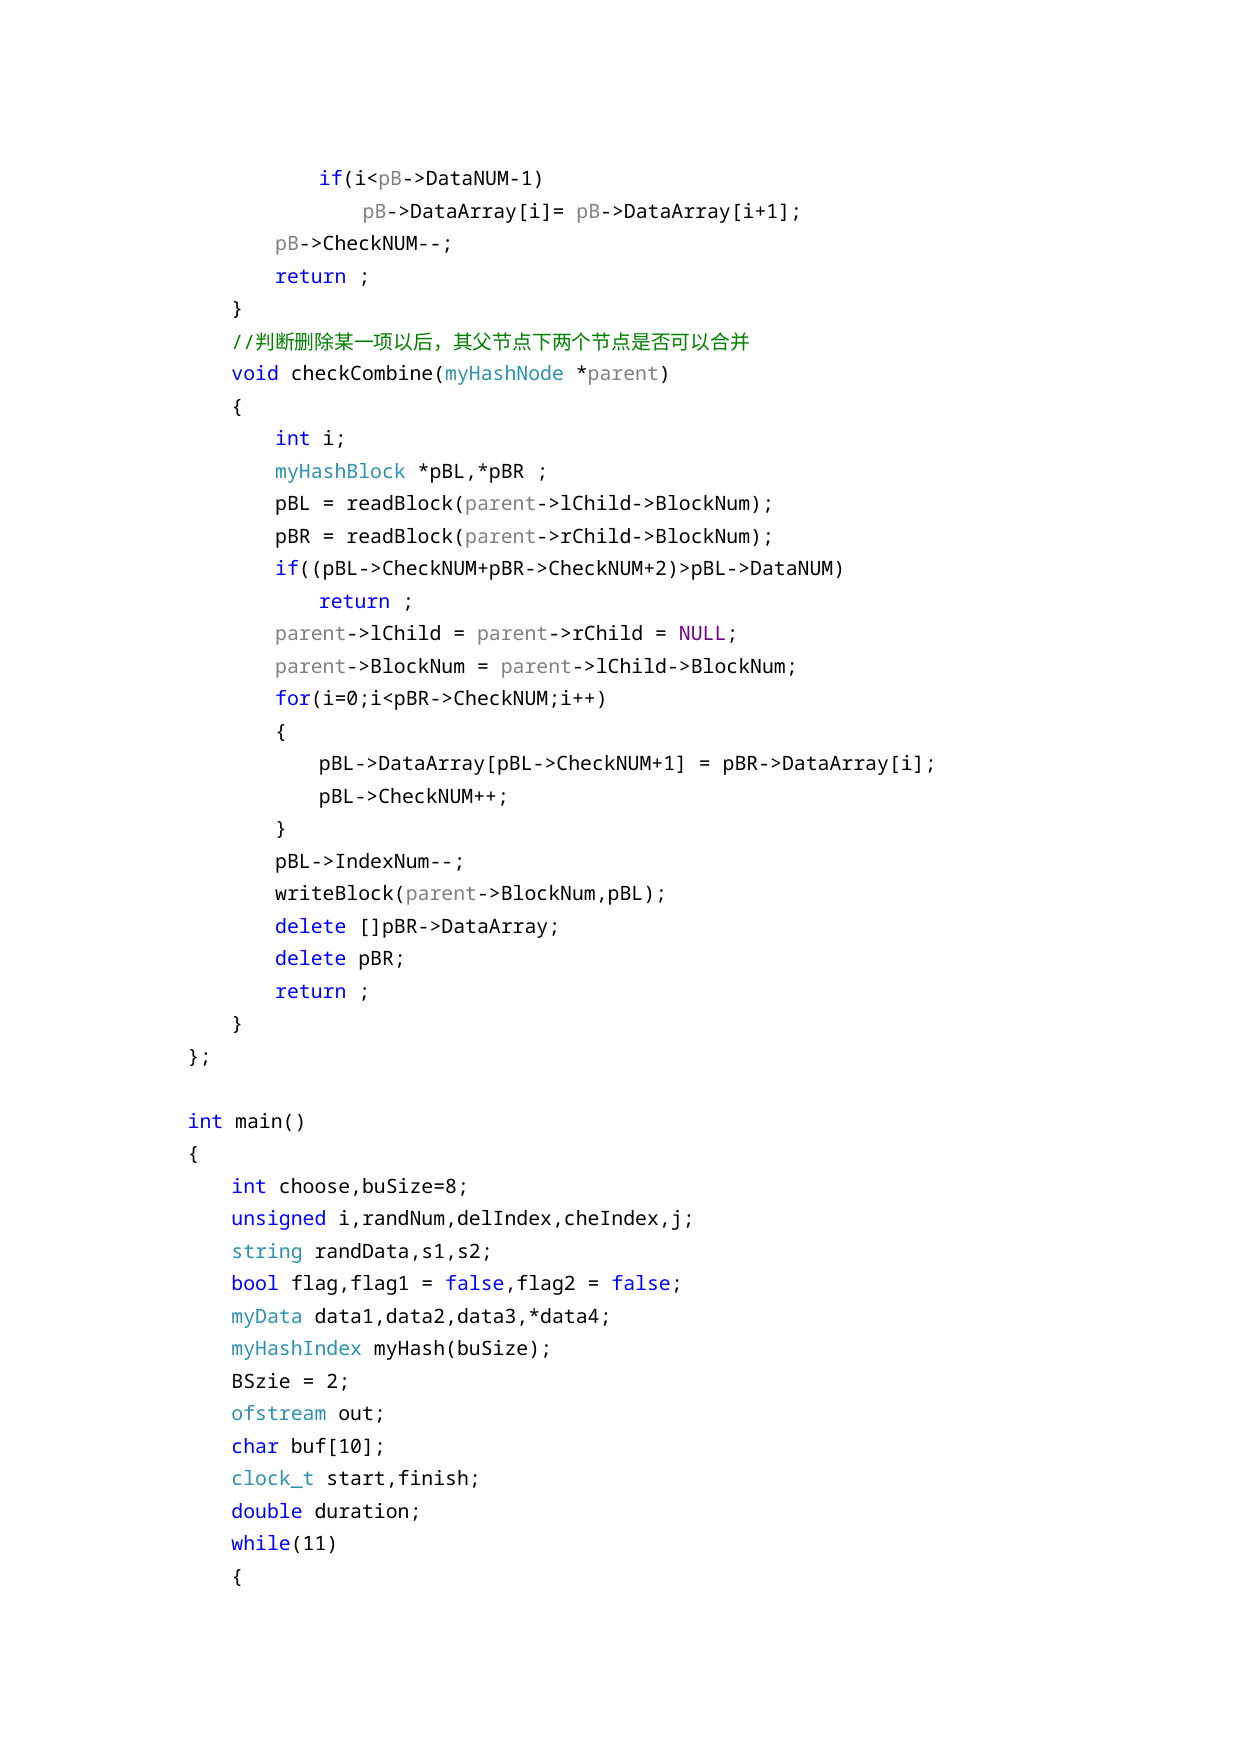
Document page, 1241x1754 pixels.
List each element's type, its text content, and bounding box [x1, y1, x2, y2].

text while(11) [187, 1527, 1053, 1559]
text pBL->IndexNum--; [187, 844, 1053, 877]
text { [187, 389, 1053, 422]
text pBR = readBlock(parent->rChild->BlockNum); [187, 519, 1053, 552]
text writeBlock(parent->BlockNum,pBL); [187, 877, 1053, 909]
text pBL = readBlock(parent->lChild->BlockNum); [187, 487, 1053, 519]
text } [187, 812, 1053, 844]
text }; [187, 1039, 1053, 1072]
text { [187, 1137, 1053, 1169]
text int i; [187, 422, 1053, 454]
text clock_t start,finish; [187, 1462, 1053, 1494]
text { [187, 714, 1053, 747]
text return ; [187, 584, 1053, 617]
text myData data1,data2,data3,*data4; [187, 1299, 1053, 1332]
text bool flag,flag1 = false,flag2 = false; [187, 1267, 1053, 1299]
text double duration; [187, 1494, 1053, 1527]
text int main() [187, 1104, 1053, 1137]
text //判断删除某一项以后，其父节点下两个节点是否可以合并 [187, 324, 1053, 357]
text myHashBlock *pBL,*pBR ; [187, 454, 1053, 487]
text string randData,s1,s2; [187, 1234, 1053, 1267]
text pB->CheckNUM--; [187, 227, 1053, 259]
text pB->DataArray[i]= pB->DataArray[i+1]; [187, 194, 1053, 227]
text BSzie = 2; [187, 1364, 1053, 1397]
text void checkCombine(myHashNode *parent) [187, 357, 1053, 389]
text return ; [187, 974, 1053, 1007]
text for(i=0;i<pBR->CheckNUM;i++) [187, 682, 1053, 714]
text int choose,buSize=8; [187, 1169, 1053, 1202]
text if((pBL->CheckNUM+pBR->CheckNUM+2)>pBL->DataNUM) [187, 552, 1053, 584]
text { [187, 1559, 1053, 1592]
text return ; [187, 259, 1053, 292]
text myHashIndex myHash(buSize); [187, 1332, 1053, 1364]
text char buf[10]; [187, 1429, 1053, 1462]
text parent->lChild = parent->rChild = NULL; [187, 617, 1053, 649]
text } [187, 1007, 1053, 1039]
text if(i<pB->DataNUM-1) [187, 162, 1053, 194]
text } [187, 292, 1053, 324]
text delete []pBR->DataArray; [187, 909, 1053, 942]
text unsigned i,randNum,delIndex,cheIndex,j; [187, 1202, 1053, 1234]
text pBL->CheckNUM++; [187, 779, 1053, 812]
text ofstream out; [187, 1397, 1053, 1429]
text parent->BlockNum = parent->lChild->BlockNum; [187, 649, 1053, 682]
text delete pBR; [187, 942, 1053, 974]
text pBL->DataArray[pBL->CheckNUM+1] = pBR->DataArray[i]; [187, 747, 1053, 779]
